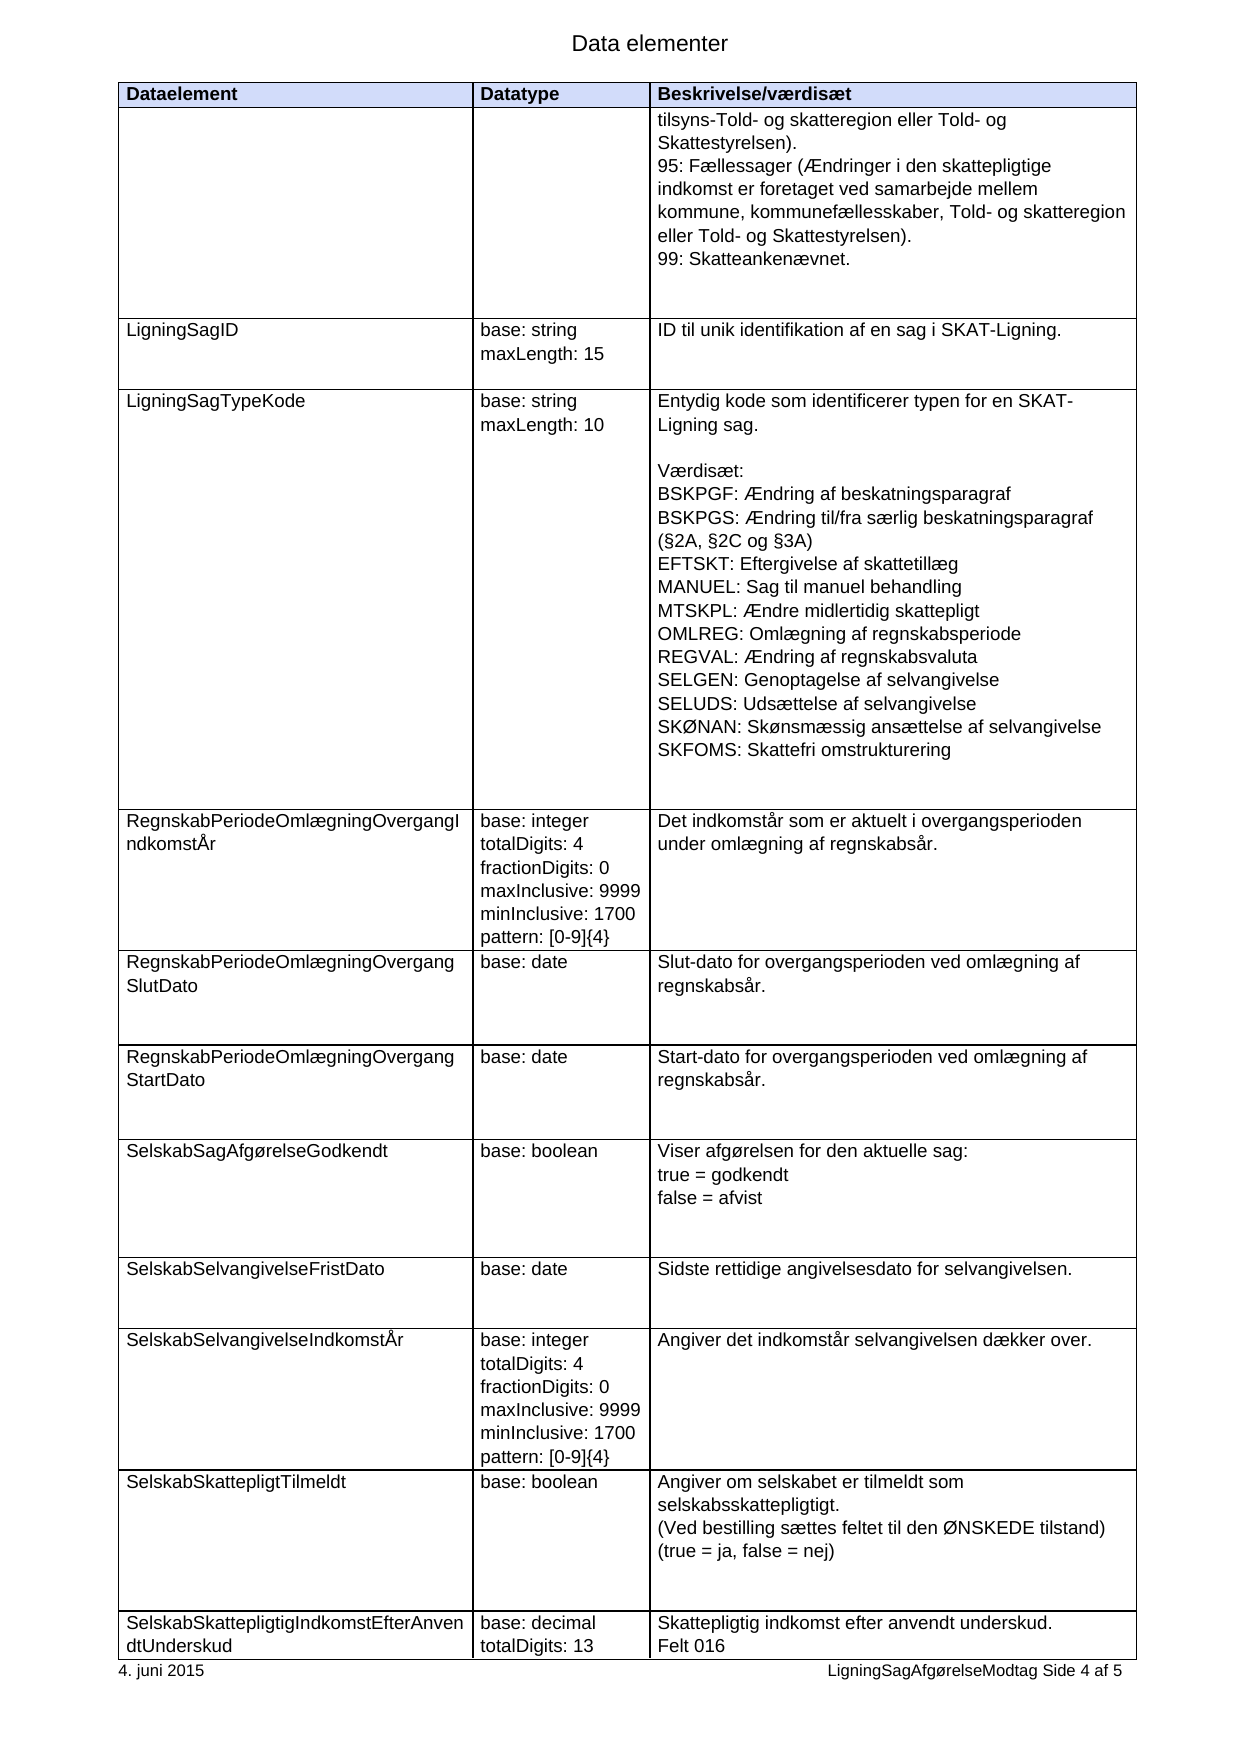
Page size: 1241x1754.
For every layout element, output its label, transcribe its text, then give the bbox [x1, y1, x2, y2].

table_cell base: date [474, 1258, 649, 1328]
table_header Beskrivelse/værdisæt [651, 83, 1136, 107]
table_cell base: string maxLength: 15 [474, 319, 649, 389]
table_cell base: date [474, 1046, 649, 1139]
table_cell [474, 108, 649, 317]
table_cell base: integer totalDigits: 4 fractionDigits: 0 maxInclusive: 9999 minInclusive: 1700 pattern: [0-9]{4} [474, 1329, 649, 1469]
table_cell RegnskabPeriodeOmlægningOvergangStartDato [119, 1046, 472, 1139]
table_cell SelskabSagAfgørelseGodkendt [119, 1140, 472, 1256]
table_cell SelskabSelvangivelseIndkomstÅr [119, 1329, 472, 1469]
table_header Dataelement [119, 83, 472, 107]
table_cell LigningSagID [119, 319, 472, 389]
table_cell Slut-dato for overgangsperioden ved omlægning af regnskabsår. [651, 951, 1136, 1044]
table_header Datatype [474, 83, 649, 107]
table_cell base: string maxLength: 10 [474, 390, 649, 808]
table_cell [651, 1612, 1136, 1658]
table_cell Viser afgørelsen for den aktuelle sag: true = godkendt false = afvist [651, 1140, 1136, 1256]
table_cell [119, 1612, 472, 1658]
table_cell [119, 108, 472, 317]
table_cell RegnskabPeriodeOmlægningOvergangSlutDato [119, 951, 472, 1044]
table_cell Start-dato for overgangsperioden ved omlægning af regnskabsår. [651, 1046, 1136, 1139]
table_cell Angiver det indkomstår selvangivelsen dækker over. [651, 1329, 1136, 1469]
table_cell base: boolean [474, 1471, 649, 1610]
table_cell base: date [474, 951, 649, 1044]
table_cell base: integer totalDigits: 4 fractionDigits: 0 maxInclusive: 9999 minInclusive: 1700 pattern: [0-9]{4} [474, 810, 649, 950]
table_cell ID til unik identifikation af en sag i SKAT-Ligning. [651, 319, 1136, 389]
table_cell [474, 1612, 649, 1658]
table_cell LigningSagTypeKode [119, 390, 472, 808]
table_cell Entydig kode som identificerer typen for en SKAT-Ligning sag. Værdisæt: BSKPGF: Ændring af beskatningsparagraf BSKPGS: Ændring til/fra særlig beskatningsparagraf (§2A, §2C og §3A) EFTSKT: Eftergivelse af skattetillæg MANUEL: Sag til manuel behandling MTSKPL: Ændre midlertidig skattepligt OMLREG: Omlægning af regnskabsperiode REGVAL: Ændring af regnskabsvaluta SELGEN: Genoptagelse af selvangivelse SELUDS: Udsættelse af selvangivelse SKØNAN: Skønsmæssig ansættelse af selvangivelse SKFOMS: Skattefri omstrukturering [651, 390, 1136, 808]
table_cell SelskabSelvangivelseFristDato [119, 1258, 472, 1328]
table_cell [651, 108, 1136, 317]
table_cell Det indkomstår som er aktuelt i overgangsperioden under omlægning af regnskabsår. [651, 810, 1136, 950]
table_cell RegnskabPeriodeOmlægningOvergangIndkomstÅr [119, 810, 472, 950]
table_cell base: boolean [474, 1140, 649, 1256]
table_cell Sidste rettidige angivelsesdato for selvangivelsen. [651, 1258, 1136, 1328]
table_cell SelskabSkattepligtTilmeldt [119, 1471, 472, 1610]
table_cell Angiver om selskabet er tilmeldt som selskabsskattepligtigt. (Ved bestilling sættes feltet til den ØNSKEDE tilstand) (true = ja, false = nej) [651, 1471, 1136, 1610]
